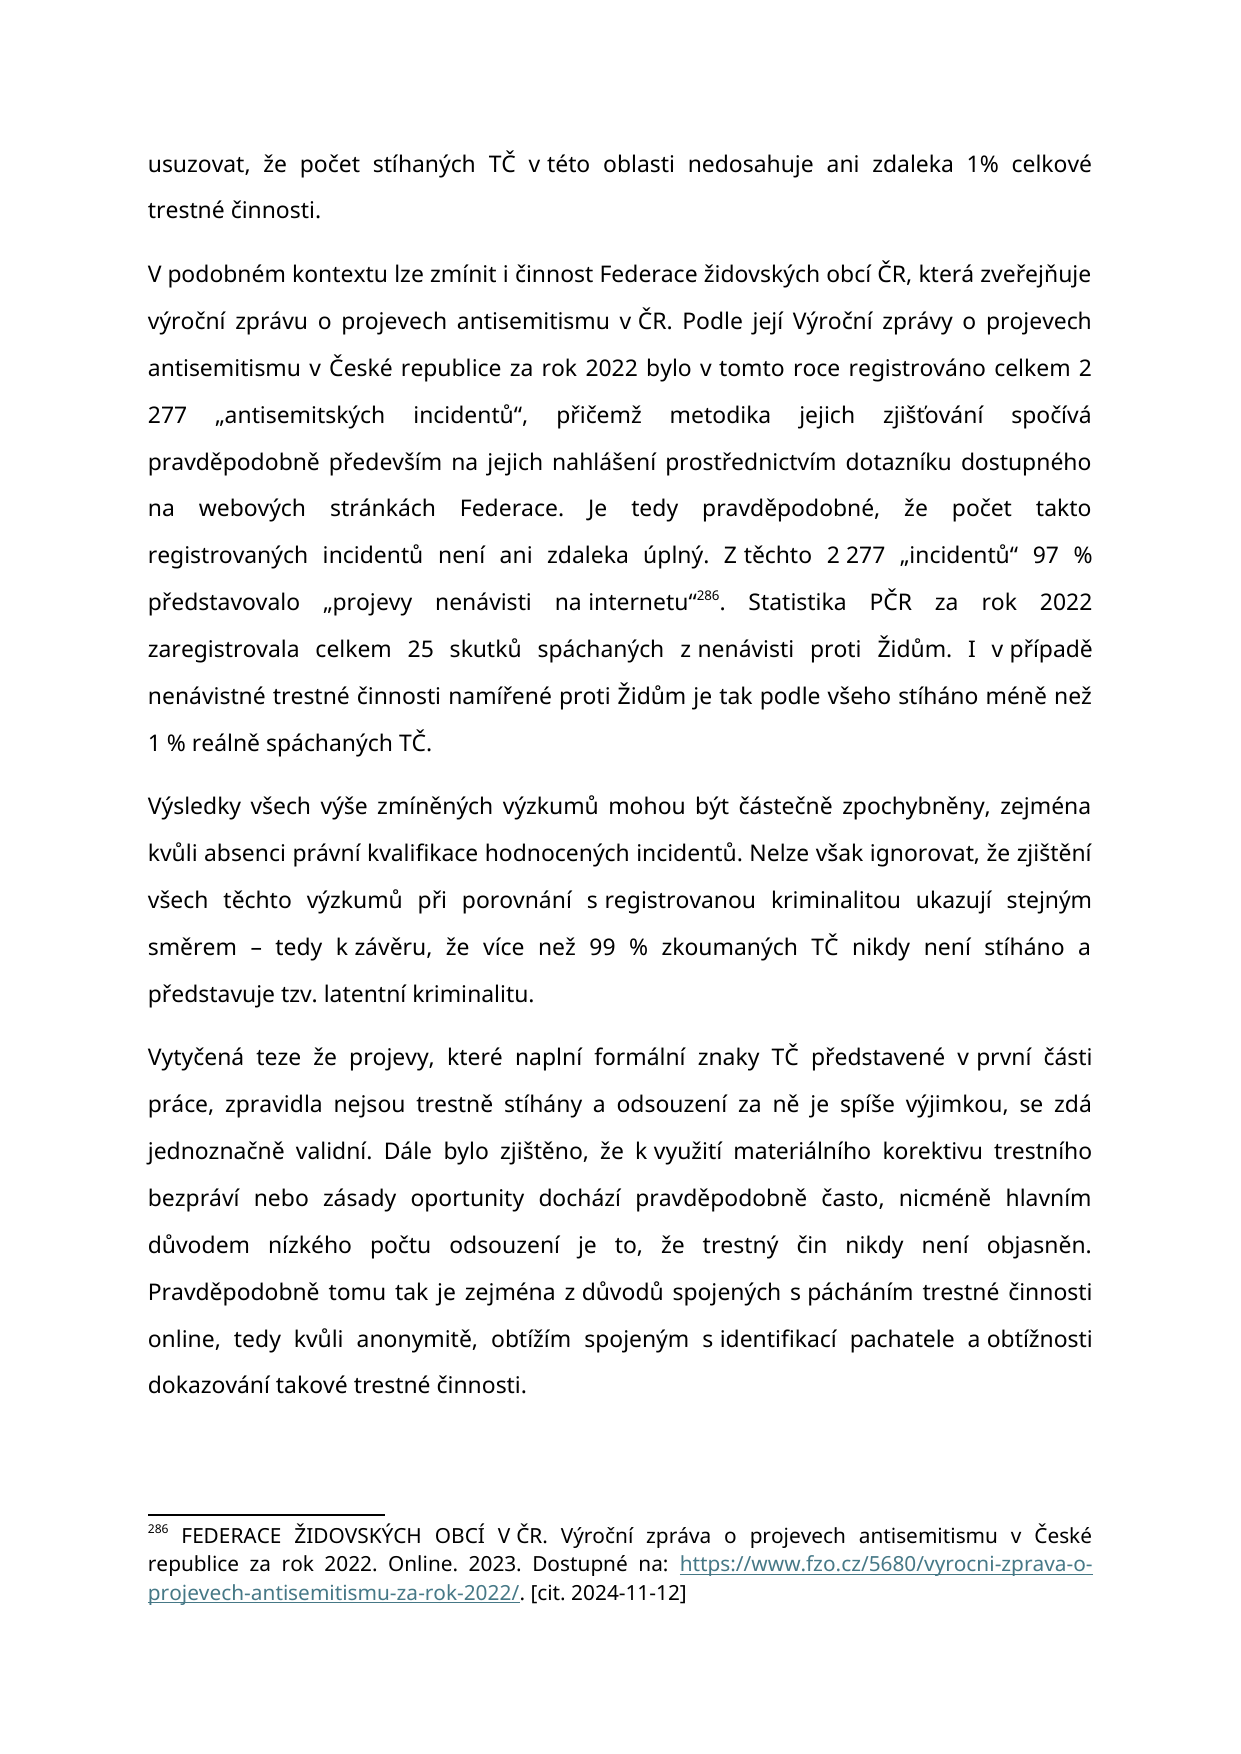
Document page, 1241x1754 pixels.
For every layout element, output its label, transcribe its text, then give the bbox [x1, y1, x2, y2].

text Výsledky všech výše zmíněných výzkumů mohou být částečně zpochybněny, zejména kvůli absenci právní kvalifikace hodnocených incidentů. Nelze však ignorovat, že zjištění všech těchto výzkumů při porovnání s registrovanou kriminalitou ukazují stejným směrem – tedy k závěru, že více než 99 % zkoumaných TČ nikdy není stíháno a představuje tzv. latentní kriminalitu. [148, 790, 1093, 1009]
text Vytyčená teze že projevy, které naplní formální znaky TČ představené v první části práce, zpravidla nejsou trestně stíhány a odsouzení za ně je spíše výjimkou, se zdá jednoznačně validní. Dále bylo zjištěno, že k využití materiálního korektivu trestního bezpráví nebo zásady oportunity dochází pravděpodobně často, nicméně hlavním důvodem nízkého počtu odsouzení je to, že trestný čin nikdy není objasněn. Pravděpodobně tomu tak je zejména z důvodů spojených s pácháním trestné činnosti online, tedy kvůli anonymitě, obtížím spojeným s identifikací pachatele a obtížnosti dokazování takové trestné činnosti. [148, 1041, 1093, 1401]
text V populaci ČR je pravděpodobně okolo 2-3 % homosexuálů a 10 % bisexuálních osob, a tedy zhruba 200.000 homosexuálů. Pokud by se 84 % z nich setkalo v posledních 3 letech se spácháním TČ podle § 356 t.z., a tyto trestné činy by byly unikátní alespoň v 10 % případů, činil by minimální počet reálně spáchaných TČ podle § 356 t.z. celkem 5 600 případů ročně. Policií ČR bylo za rok 2022 registrováno celkem 13 skutků (tedy nejen TČ podle § 356 t.z.) namířených proti celé LGBTQ+ komunitě (tedy nejen homosexuálním osobám). I při použití tohoto velmi konzervativního odhadu lze usuzovat, že počet stíhaných TČ v této oblasti nedosahuje ani zdaleka 1% celkové trestné činnosti. [148, 148, 1093, 226]
text V podobném kontextu lze zmínit i činnost Federace židovských obcí ČR, která zveřejňuje výroční zprávu o projevech antisemitismu v ČR. Podle její Výroční zprávy o projevech antisemitismu v České republice za rok 2022 bylo v tomto roce registrováno celkem 2 277 „antisemitských incidentů“, přičemž metodika jejich zjišťování spočívá pravděpodobně především na jejich nahlášení prostřednictvím dotazníku dostupného na webových stránkách Federace. Je tedy pravděpodobné, že počet takto registrovaných incidentů není ani zdaleka úplný. Z těchto 2 277 „incidentů“ 97 % představovalo „projevy nenávisti na internetu“. Statistika PČR za rok 2022 zaregistrovala celkem 25 skutků spáchaných z nenávisti proti Židům. I v případě nenávistné trestné činnosti namířené proti Židům je tak podle všeho stíháno méně než 1 % reálně spáchaných TČ. [148, 258, 1093, 758]
